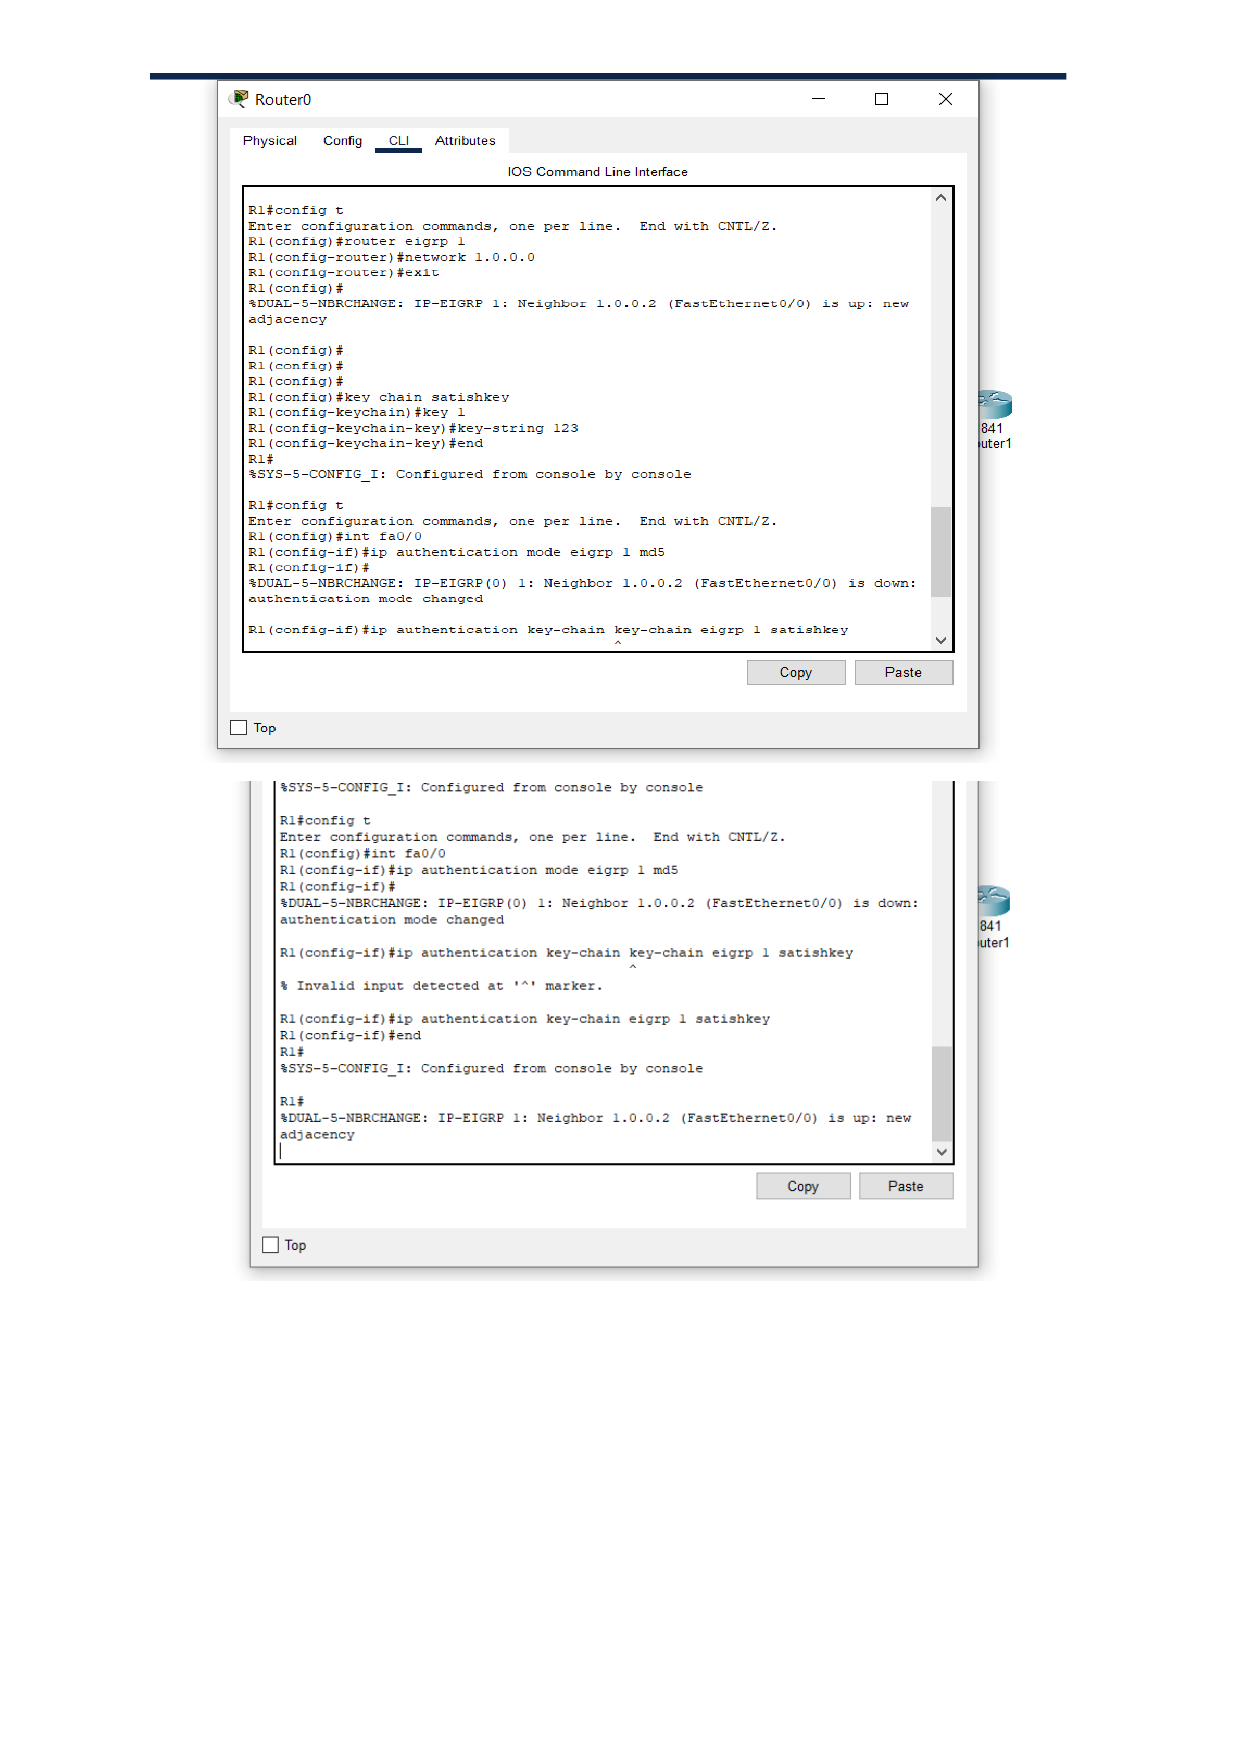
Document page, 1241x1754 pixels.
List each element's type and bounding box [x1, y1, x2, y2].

picture [150, 73, 1067, 763]
picture [150, 781, 1067, 1281]
